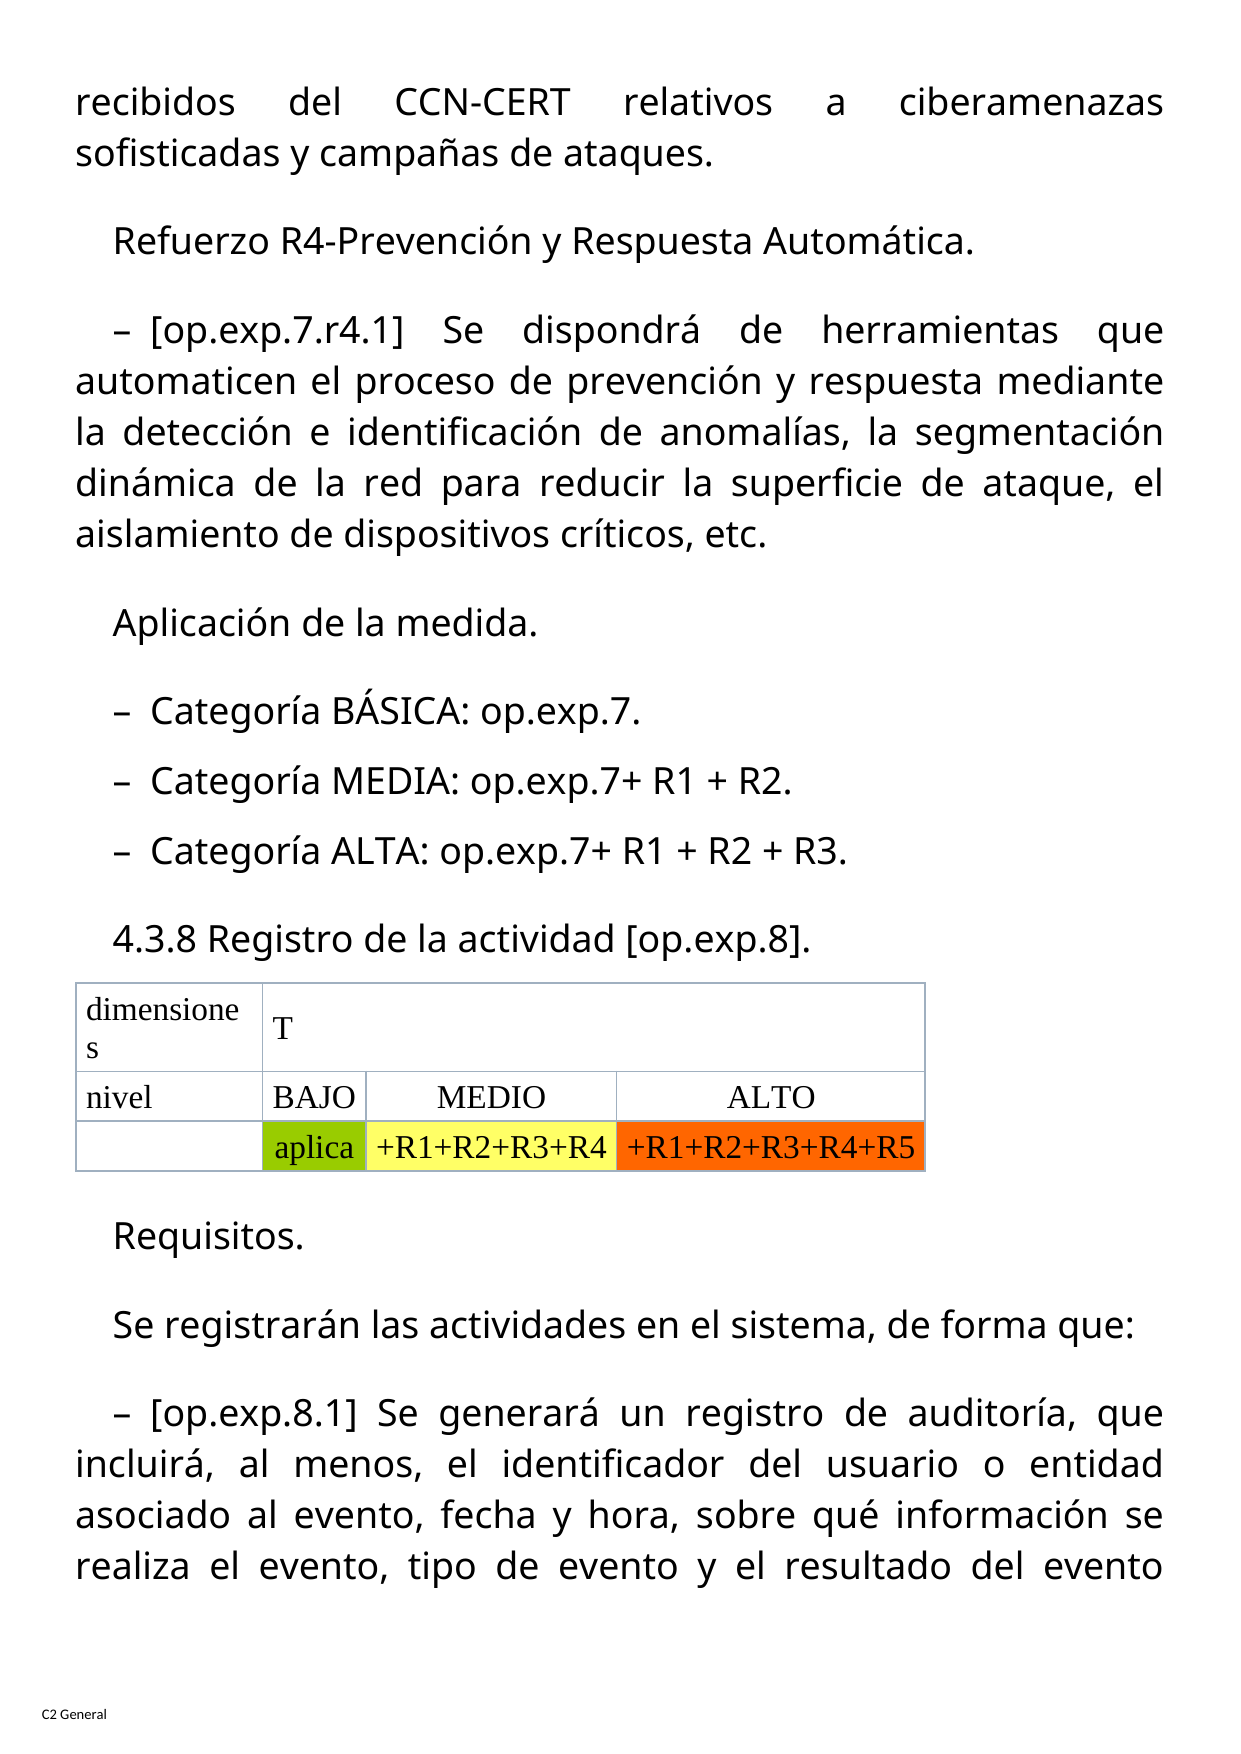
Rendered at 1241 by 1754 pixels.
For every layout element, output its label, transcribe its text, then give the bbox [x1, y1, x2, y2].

text Requisitos. [75, 1209, 1165, 1260]
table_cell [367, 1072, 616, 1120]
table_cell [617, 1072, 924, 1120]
text Aplicación de la medida. [75, 596, 1165, 647]
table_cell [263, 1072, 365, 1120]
text 4.3.8 Registro de la actividad [op.exp.8]. [75, 912, 1165, 963]
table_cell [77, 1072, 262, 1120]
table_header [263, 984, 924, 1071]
text – Categoría MEDIA: op.exp.7+ R1 + R2. [75, 754, 1165, 805]
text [75, 75, 1165, 177]
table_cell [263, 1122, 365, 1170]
text – Categoría BÁSICA: op.exp.7. [75, 684, 1165, 735]
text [75, 1386, 1165, 1591]
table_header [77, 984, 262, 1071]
text Se registrarán las actividades en el sistema, de forma que: [75, 1298, 1165, 1349]
text – Categoría ALTA: op.exp.7+ R1 + R2 + R3. [75, 824, 1165, 875]
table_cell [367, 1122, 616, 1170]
text Refuerzo R4-Prevención y Respuesta Automática. [75, 214, 1165, 266]
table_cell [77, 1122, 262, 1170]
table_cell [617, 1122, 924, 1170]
text – [op.exp.7.r4.1] Se dispondrá de herramientas que automaticen el proceso de prevención y respuesta mediante la detección e identificación de anomalías, la segmentación dinámica de la red para reducir la superficie de ataque, el aislamiento de dispositivos críticos, etc. [75, 303, 1165, 558]
